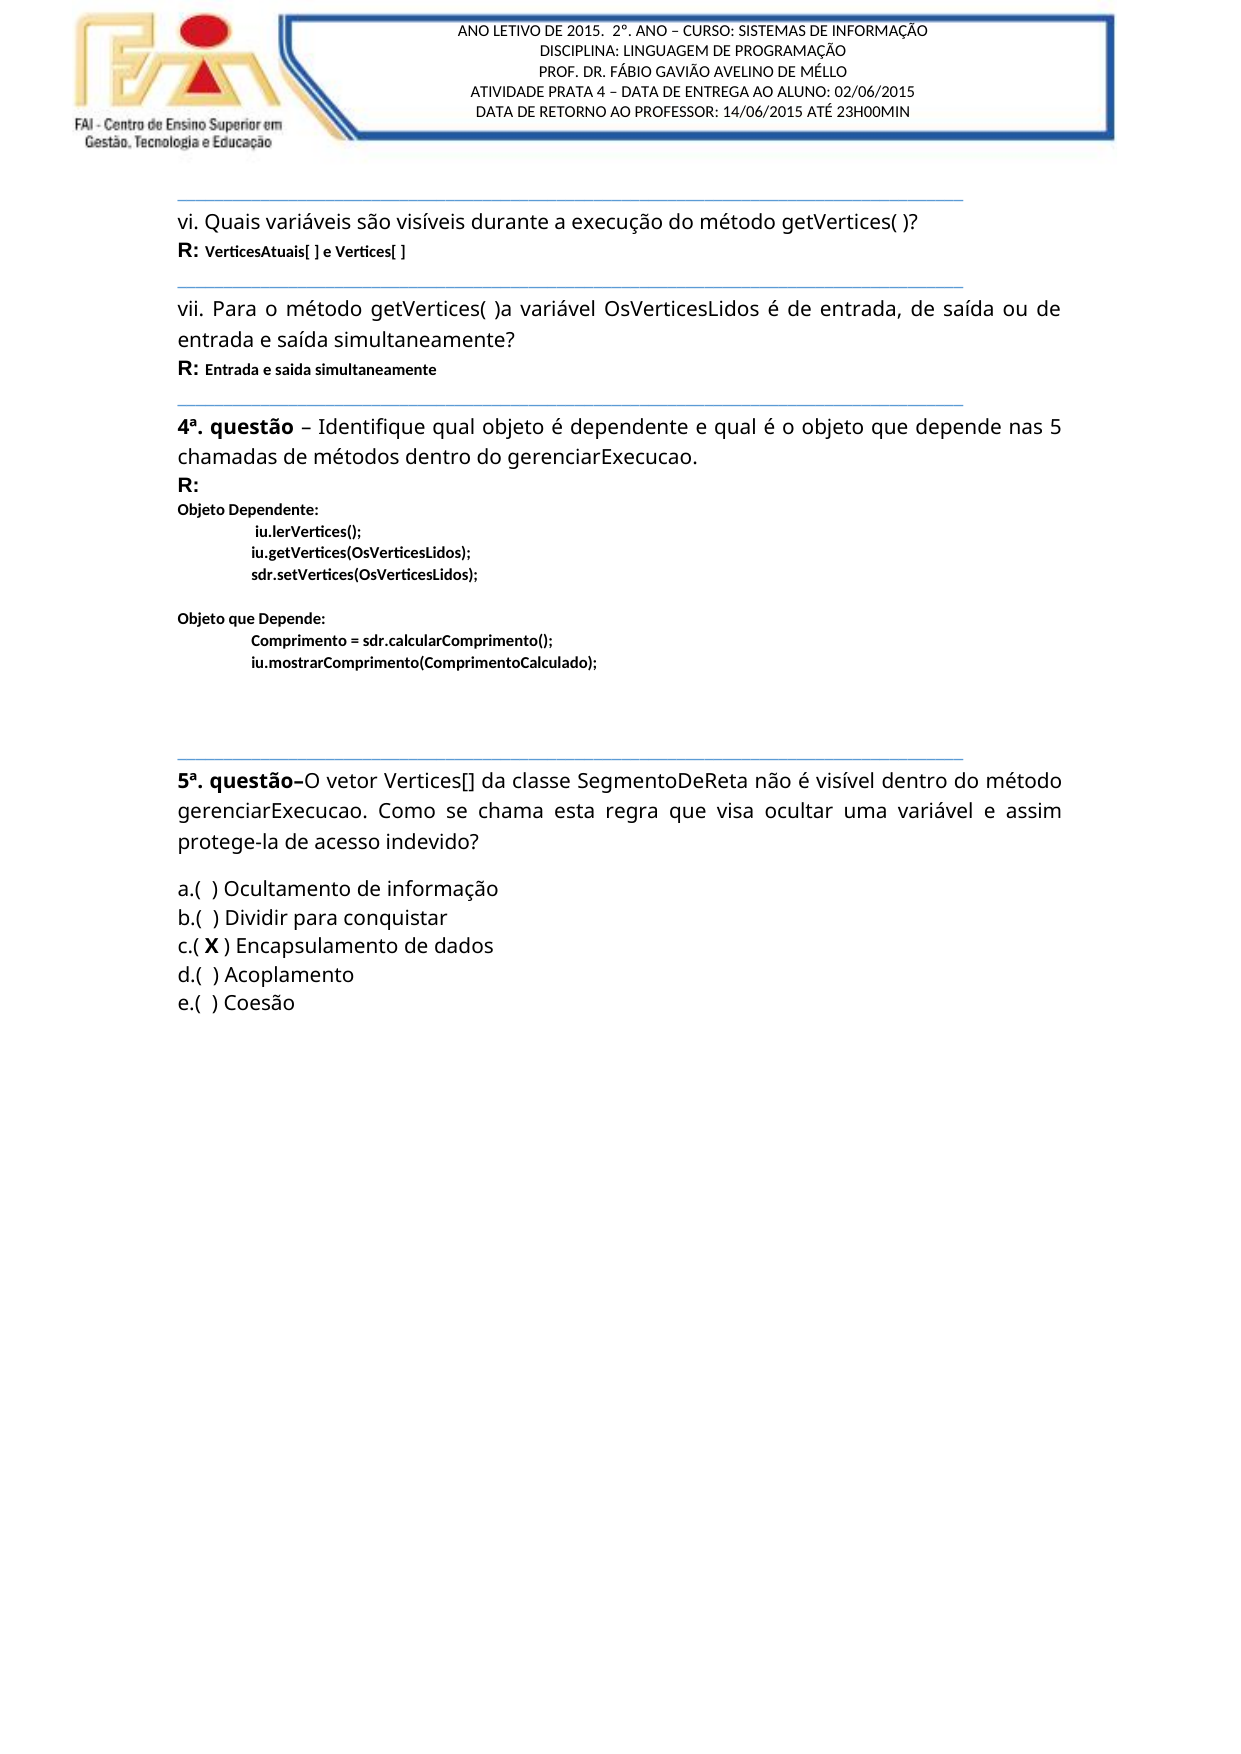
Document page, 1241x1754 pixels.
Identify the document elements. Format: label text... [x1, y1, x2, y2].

text iu.mostrarComprimento(ComprimentoCalculado); [177, 652, 1063, 672]
text d.( ) Acoplamento [177, 960, 1063, 988]
text _____________________________________________________________________________________ [177, 735, 1063, 764]
text _____________________________________________________________________________________ [177, 148, 1063, 205]
text R: VerticesAtuais[ ] e Vertices[ ] [177, 238, 1063, 262]
text a.( ) Ocultamento de informação [177, 874, 1063, 903]
text _____________________________________________________________________________________ [177, 381, 1063, 410]
text b.( ) Dividir para conquistar [177, 903, 1063, 931]
text Objeto Dependente: [177, 499, 1063, 519]
text e.( ) Coesão [177, 988, 1063, 1017]
text sdr.setVertices(OsVerticesLidos); [177, 564, 1063, 585]
text vii. Para o método getVertices( )a variável OsVerticesLidos é de entrada, de saída ou de entrada e saída simultaneamente? [177, 294, 1063, 353]
text iu.lerVertices(); [177, 521, 1063, 541]
text 5ª. questão–O vetor Vertices[] da classe SegmentoDeReta não é visível dentro do método gerenciarExecucao. Como se chama esta regra que visa ocultar uma variável e assim protege-la de acesso indevido? [177, 766, 1063, 856]
picture [71, 0, 1118, 175]
text Comprimento = sdr.calcularComprimento(); [177, 630, 1063, 651]
text vi. Quais variáveis são visíveis durante a execução do método getVertices( )? [177, 207, 1063, 236]
text 4ª. questão – Identifique qual objeto é dependente e qual é o objeto que depende nas 5 chamadas de métodos dentro do gerenciarExecucao. [177, 412, 1063, 471]
text iu.getVertices(OsVerticesLidos); [177, 543, 1063, 563]
text Objeto que Depende: [177, 608, 1063, 629]
text R: Entrada e saida simultaneamente [177, 355, 1063, 379]
text c.( X ) Encapsulamento de dados [177, 931, 1063, 960]
text R: [177, 473, 1063, 497]
text _____________________________________________________________________________________ [177, 263, 1063, 292]
